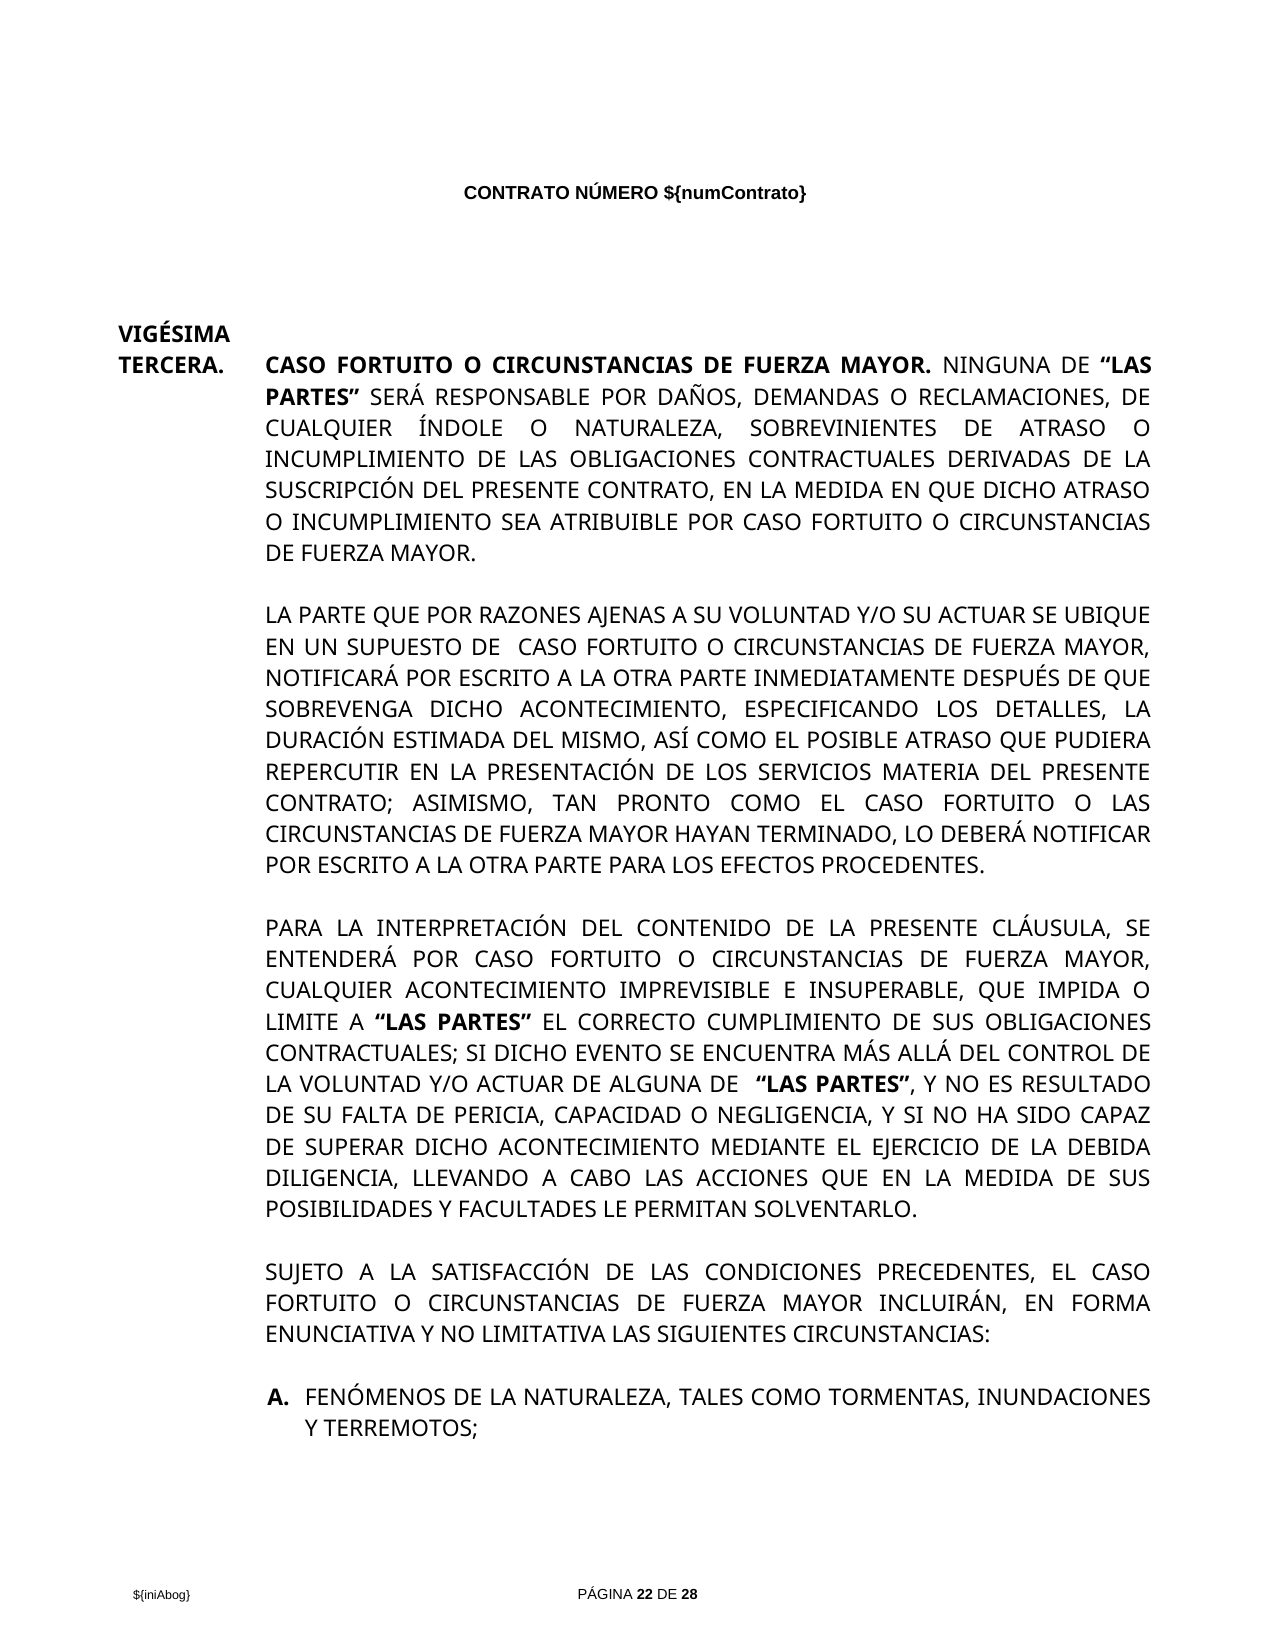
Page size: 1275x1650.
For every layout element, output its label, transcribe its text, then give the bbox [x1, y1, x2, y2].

list FENÓMENOS DE LA NATURALEZA, TALES COMO TORMENTAS, INUNDACIONES Y TERREMOTOS; [267, 1381, 1152, 1443]
text VIGÉSIMA [118, 318, 1152, 349]
text LA PARTE QUE POR RAZONES AJENAS A SU VOLUNTAD Y/O SU ACTUAR SE UBIQUE EN UN SUPUESTO DE CASO FORTUITO O CIRCUNSTANCIAS DE FUERZA MAYOR, NOTIFICARÁ POR ESCRITO A LA OTRA PARTE INMEDIATAMENTE DESPUÉS DE QUE SOBREVENGA DICHO ACONTECIMIENTO, ESPECIFICANDO LOS DETALLES, LA DURACIÓN ESTIMADA DEL MISMO, ASÍ COMO EL POSIBLE ATRASO QUE PUDIERA REPERCUTIR EN LA PRESENTACIÓN DE LOS SERVICIOS MATERIA DEL PRESENTE CONTRATO; ASIMISMO, TAN PRONTO COMO EL CASO FORTUITO O LAS CIRCUNSTANCIAS DE FUERZA MAYOR HAYAN TERMINADO, LO DEBERÁ NOTIFICAR POR ESCRITO A LA OTRA PARTE PARA LOS EFECTOS PROCEDENTES. [265, 599, 1152, 881]
text PARA LA INTERPRETACIÓN DEL CONTENIDO DE LA PRESENTE CLÁUSULA, SE ENTENDERÁ POR CASO FORTUITO O CIRCUNSTANCIAS DE FUERZA MAYOR, CUALQUIER ACONTECIMIENTO IMPREVISIBLE E INSUPERABLE, QUE IMPIDA O LIMITE A “LAS PARTES” EL CORRECTO CUMPLIMIENTO DE SUS OBLIGACIONES CONTRACTUALES; SI DICHO EVENTO SE ENCUENTRA MÁS ALLÁ DEL CONTROL DE LA VOLUNTAD Y/O ACTUAR DE ALGUNA DE “LAS PARTES”, Y NO ES RESULTADO DE SU FALTA DE PERICIA, CAPACIDAD O NEGLIGENCIA, Y SI NO HA SIDO CAPAZ DE SUPERAR DICHO ACONTECIMIENTO MEDIANTE EL EJERCICIO DE LA DEBIDA DILIGENCIA, LLEVANDO A CABO LAS ACCIONES QUE EN LA MEDIDA DE SUS POSIBILIDADES Y FACULTADES LE PERMITAN SOLVENTARLO. [265, 912, 1152, 1224]
text TERCERA. CASO FORTUITO O CIRCUNSTANCIAS DE FUERZA MAYOR. NINGUNA DE “LAS PARTES” SERÁ RESPONSABLE POR DAÑOS, DEMANDAS O RECLAMACIONES, DE CUALQUIER ÍNDOLE O NATURALEZA, SOBREVINIENTES DE ATRASO O INCUMPLIMIENTO DE LAS OBLIGACIONES CONTRACTUALES DERIVADAS DE LA SUSCRIPCIÓN DEL PRESENTE CONTRATO, EN LA MEDIDA EN QUE DICHO ATRASO O INCUMPLIMIENTO SEA ATRIBUIBLE POR CASO FORTUITO O CIRCUNSTANCIAS DE FUERZA MAYOR. [118, 349, 1152, 568]
text SUJETO A LA SATISFACCIÓN DE LAS CONDICIONES PRECEDENTES, EL CASO FORTUITO O CIRCUNSTANCIAS DE FUERZA MAYOR INCLUIRÁN, EN FORMA ENUNCIATIVA Y NO LIMITATIVA LAS SIGUIENTES CIRCUNSTANCIAS: [265, 1256, 1152, 1349]
